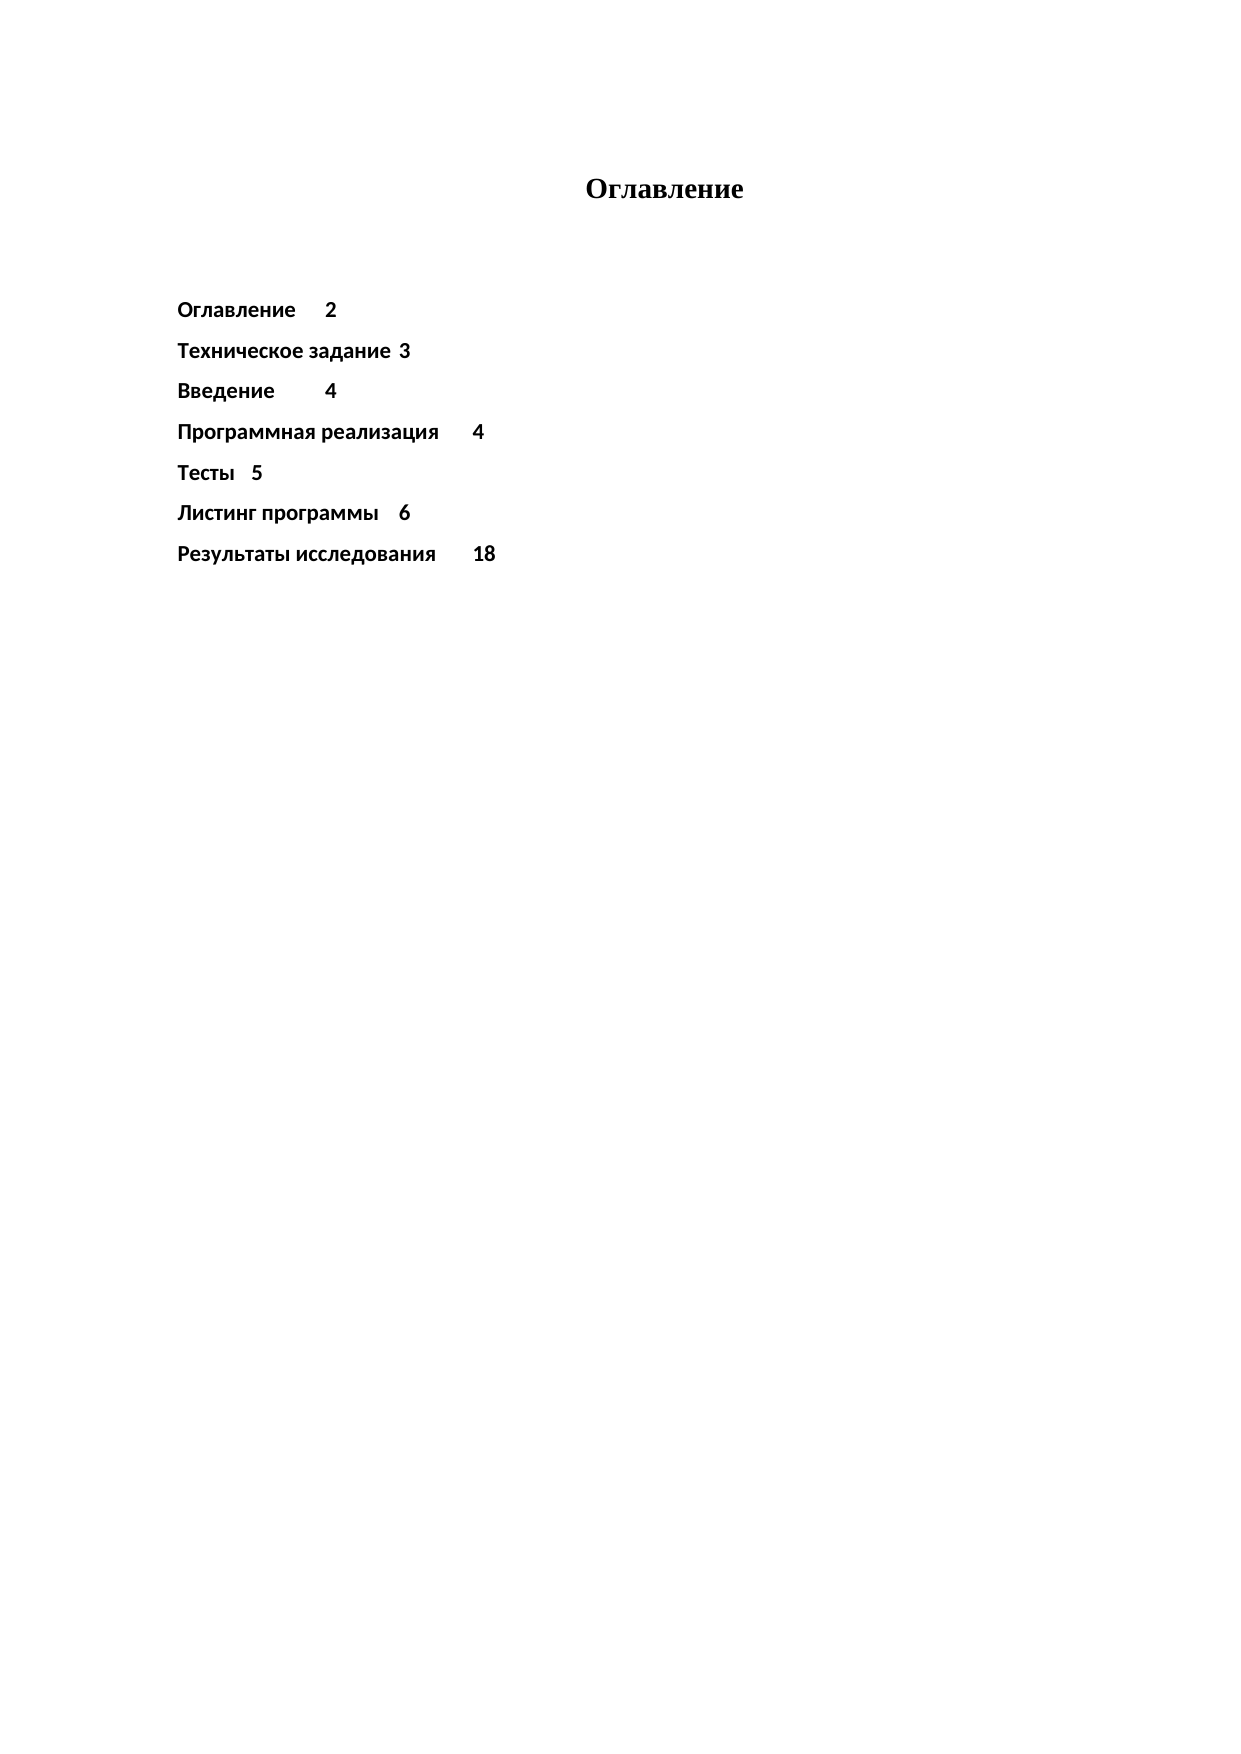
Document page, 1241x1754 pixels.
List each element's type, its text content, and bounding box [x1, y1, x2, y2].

text Оглавление [177, 171, 1152, 204]
